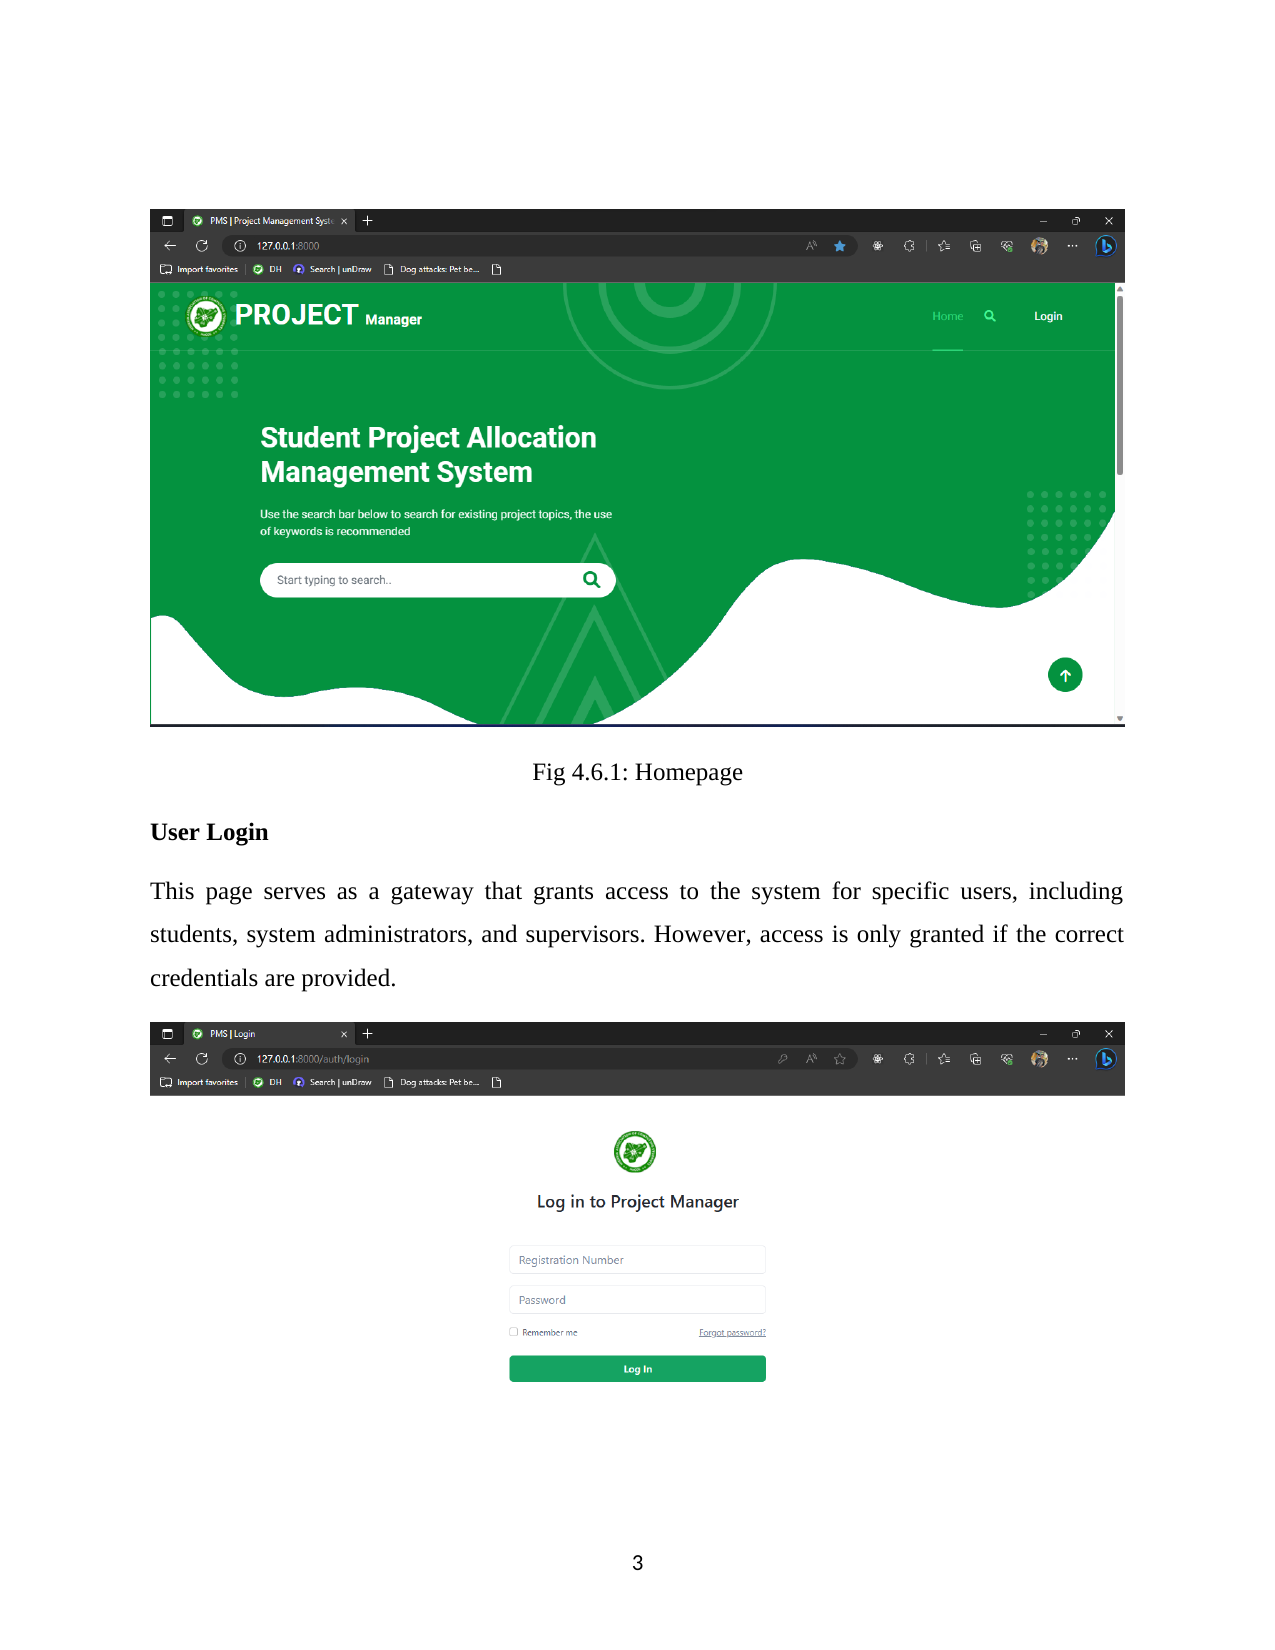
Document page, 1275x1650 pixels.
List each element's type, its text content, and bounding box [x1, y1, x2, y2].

text User Login [150, 817, 1125, 845]
text This page serves as a gateway that grants access to the system for specific users, including students, system administrators, and supervisors. However, access is only granted if the correct credentials are provided. [150, 876, 1125, 991]
picture [150, 1022, 1125, 1489]
text Fig 4.6.1: Homepage [150, 757, 1125, 786]
picture [150, 209, 1125, 727]
